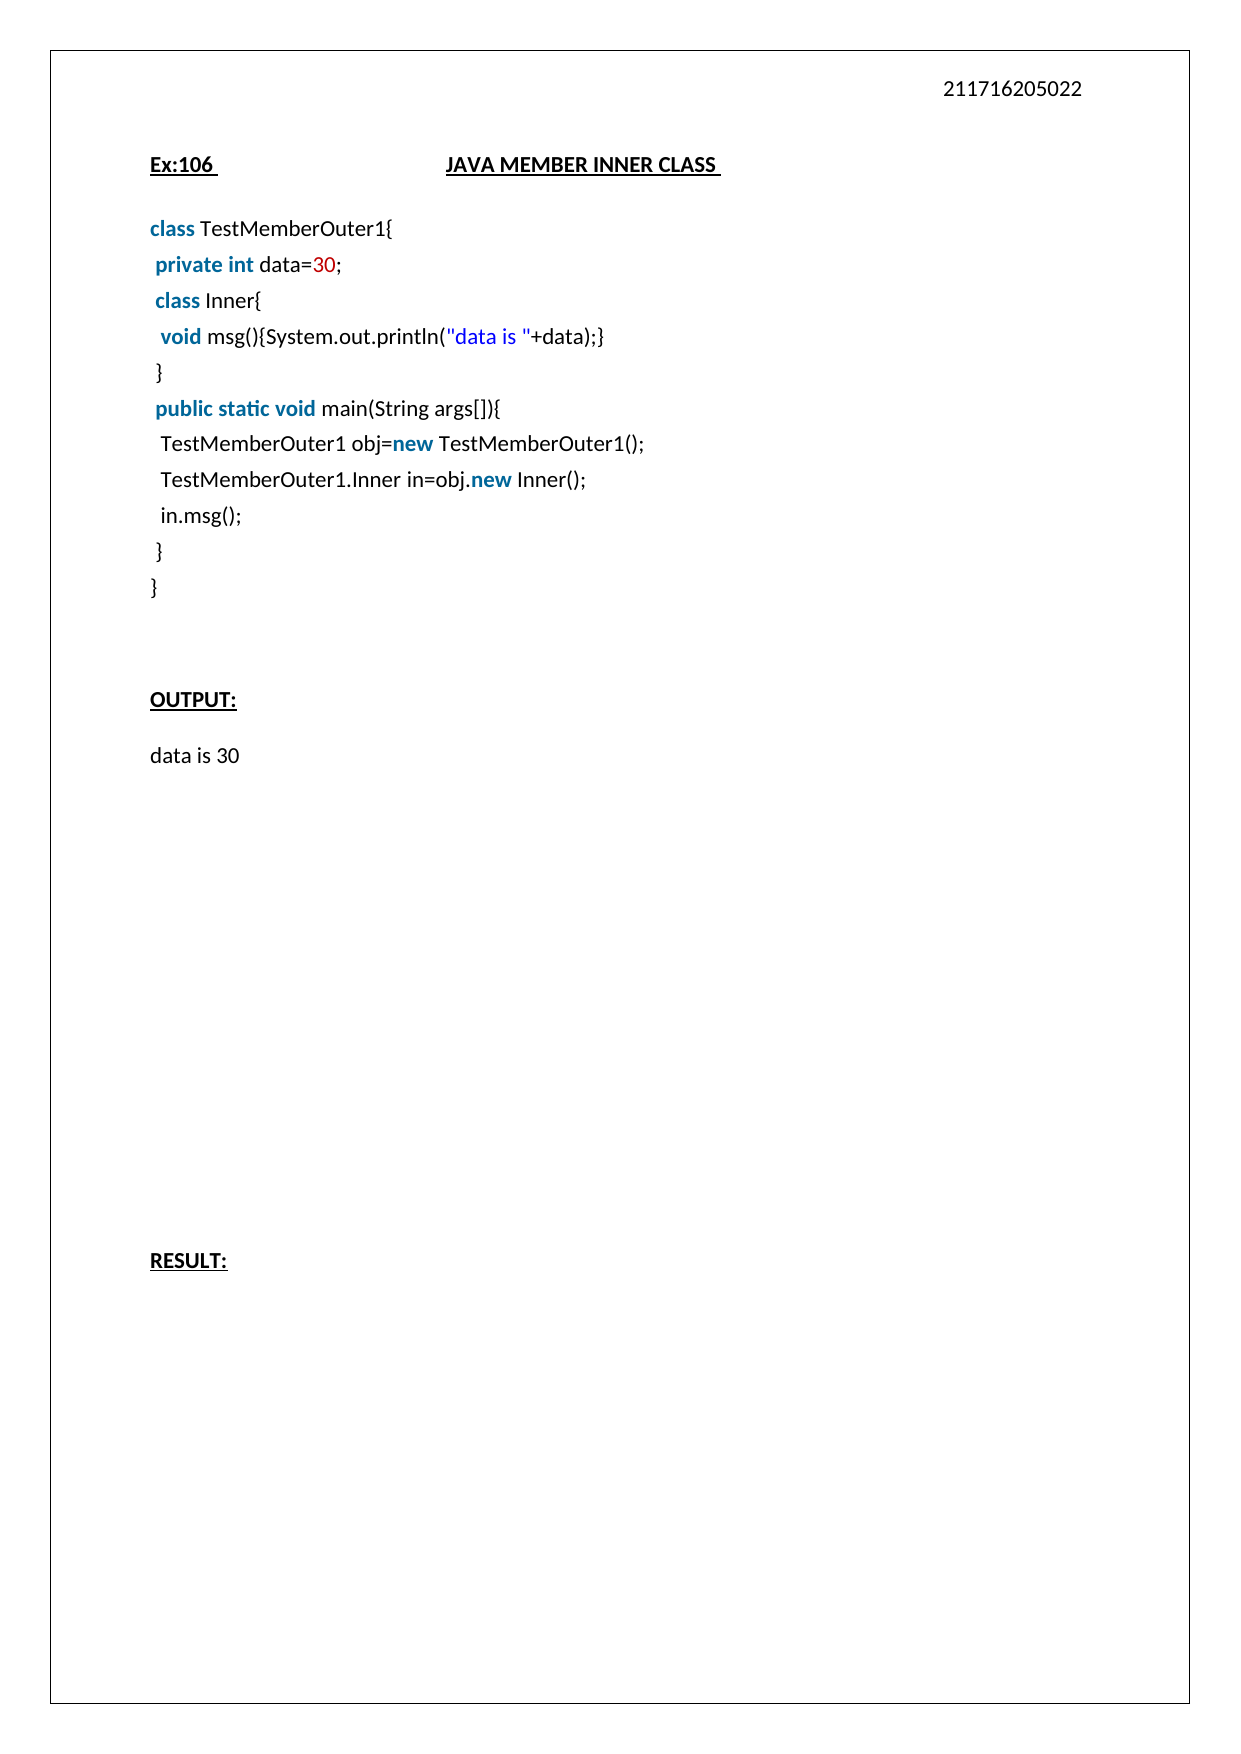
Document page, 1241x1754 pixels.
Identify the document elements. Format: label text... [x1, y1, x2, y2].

text void msg(){System.out.println("data is "+data);} [150, 314, 1090, 350]
text Ex:106 JAVA MEMBER INNER CLASS [150, 150, 1090, 178]
text private int data=30; [150, 242, 1090, 278]
text } [150, 529, 1090, 565]
text } [150, 350, 1090, 386]
text data is 30 [150, 741, 1090, 769]
text class TestMemberOuter1{ [150, 206, 1090, 242]
text OUTPUT: [150, 685, 1090, 713]
text TestMemberOuter1.Inner in=obj.new Inner(); [150, 458, 1090, 493]
text RESULT: [150, 1246, 1090, 1274]
text in.msg(); [150, 493, 1090, 529]
text class Inner{ [150, 278, 1090, 314]
text public static void main(String args[]){ [150, 386, 1090, 422]
text } [150, 565, 1090, 601]
text TestMemberOuter1 obj=new TestMemberOuter1(); [150, 422, 1090, 458]
